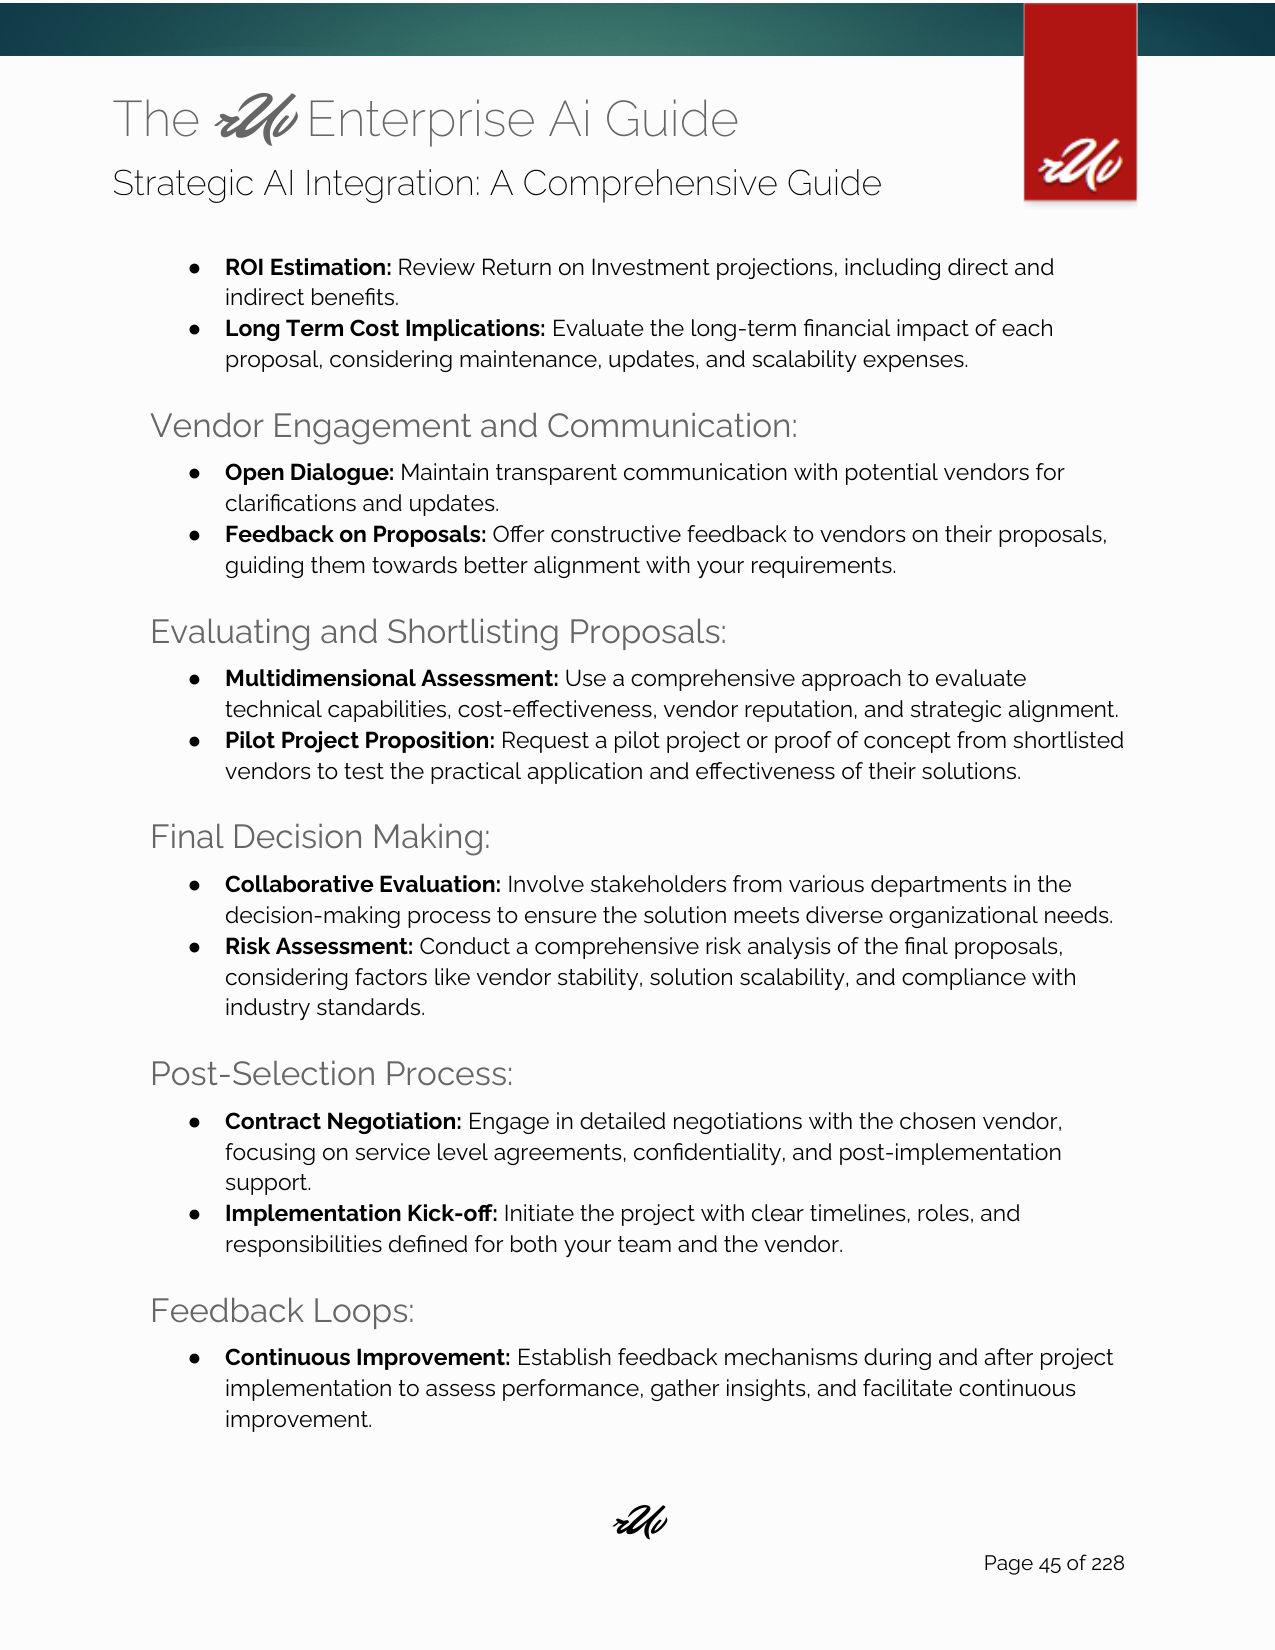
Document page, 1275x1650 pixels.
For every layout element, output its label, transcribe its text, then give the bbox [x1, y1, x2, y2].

subtitle Vendor Engagement and Communication: [150, 406, 1125, 445]
list Continuous Improvement: Establish feedback mechanisms during and after project implementation to assess performance, gather insights, and facilitate continuous improvement. [187, 1344, 1125, 1433]
subtitle Post-Selection Process: [150, 1054, 1125, 1093]
list Multidimensional Assessment: Use a comprehensive approach to evaluate technical capabilities, cost-effectiveness, vendor reputation, and strategic alignment. [187, 665, 1125, 723]
list Collaborative Evaluation: Involve stakeholders from various departments in the decision-making process to ensure the solution meets diverse organizational needs. [187, 871, 1125, 929]
subtitle Feedback Loops: [150, 1291, 1125, 1330]
list Pilot Project Proposition: Request a pilot project or proof of concept from shortlisted vendors to test the practical application and effectiveness of their solutions. [187, 727, 1125, 784]
list ROI Estimation: Review Return on Investment projections, including direct and indirect benefits. [187, 253, 1125, 311]
list Risk Assessment: Conduct a comprehensive risk analysis of the final proposals, considering factors like vendor stability, solution scalability, and compliance with industry standards. [187, 933, 1125, 1021]
list Contract Negotiation: Engage in detailed negotiations with the chosen vendor, focusing on service level agreements, confidentiality, and post-implementation support. [187, 1108, 1125, 1196]
list Long Term Cost Implications: Evaluate the long-term financial impact of each proposal, considering maintenance, updates, and scalability expenses. [187, 315, 1125, 373]
list Open Dialogue: Maintain transparent communication with potential vendors for clarifications and updates. [187, 459, 1125, 517]
picture [0, 3, 1275, 211]
list Feedback on Proposals: Offer constructive feedback to vendors on their proposals, guiding them towards better alignment with your requirements. [187, 521, 1125, 579]
subtitle Final Decision Making: [150, 818, 1125, 857]
list Implementation Kick-off: Initiate the project with clear timelines, roles, and responsibilities defined for both your team and the vendor. [187, 1200, 1125, 1258]
subtitle Evaluating and Shortlisting Proposals: [150, 612, 1125, 651]
